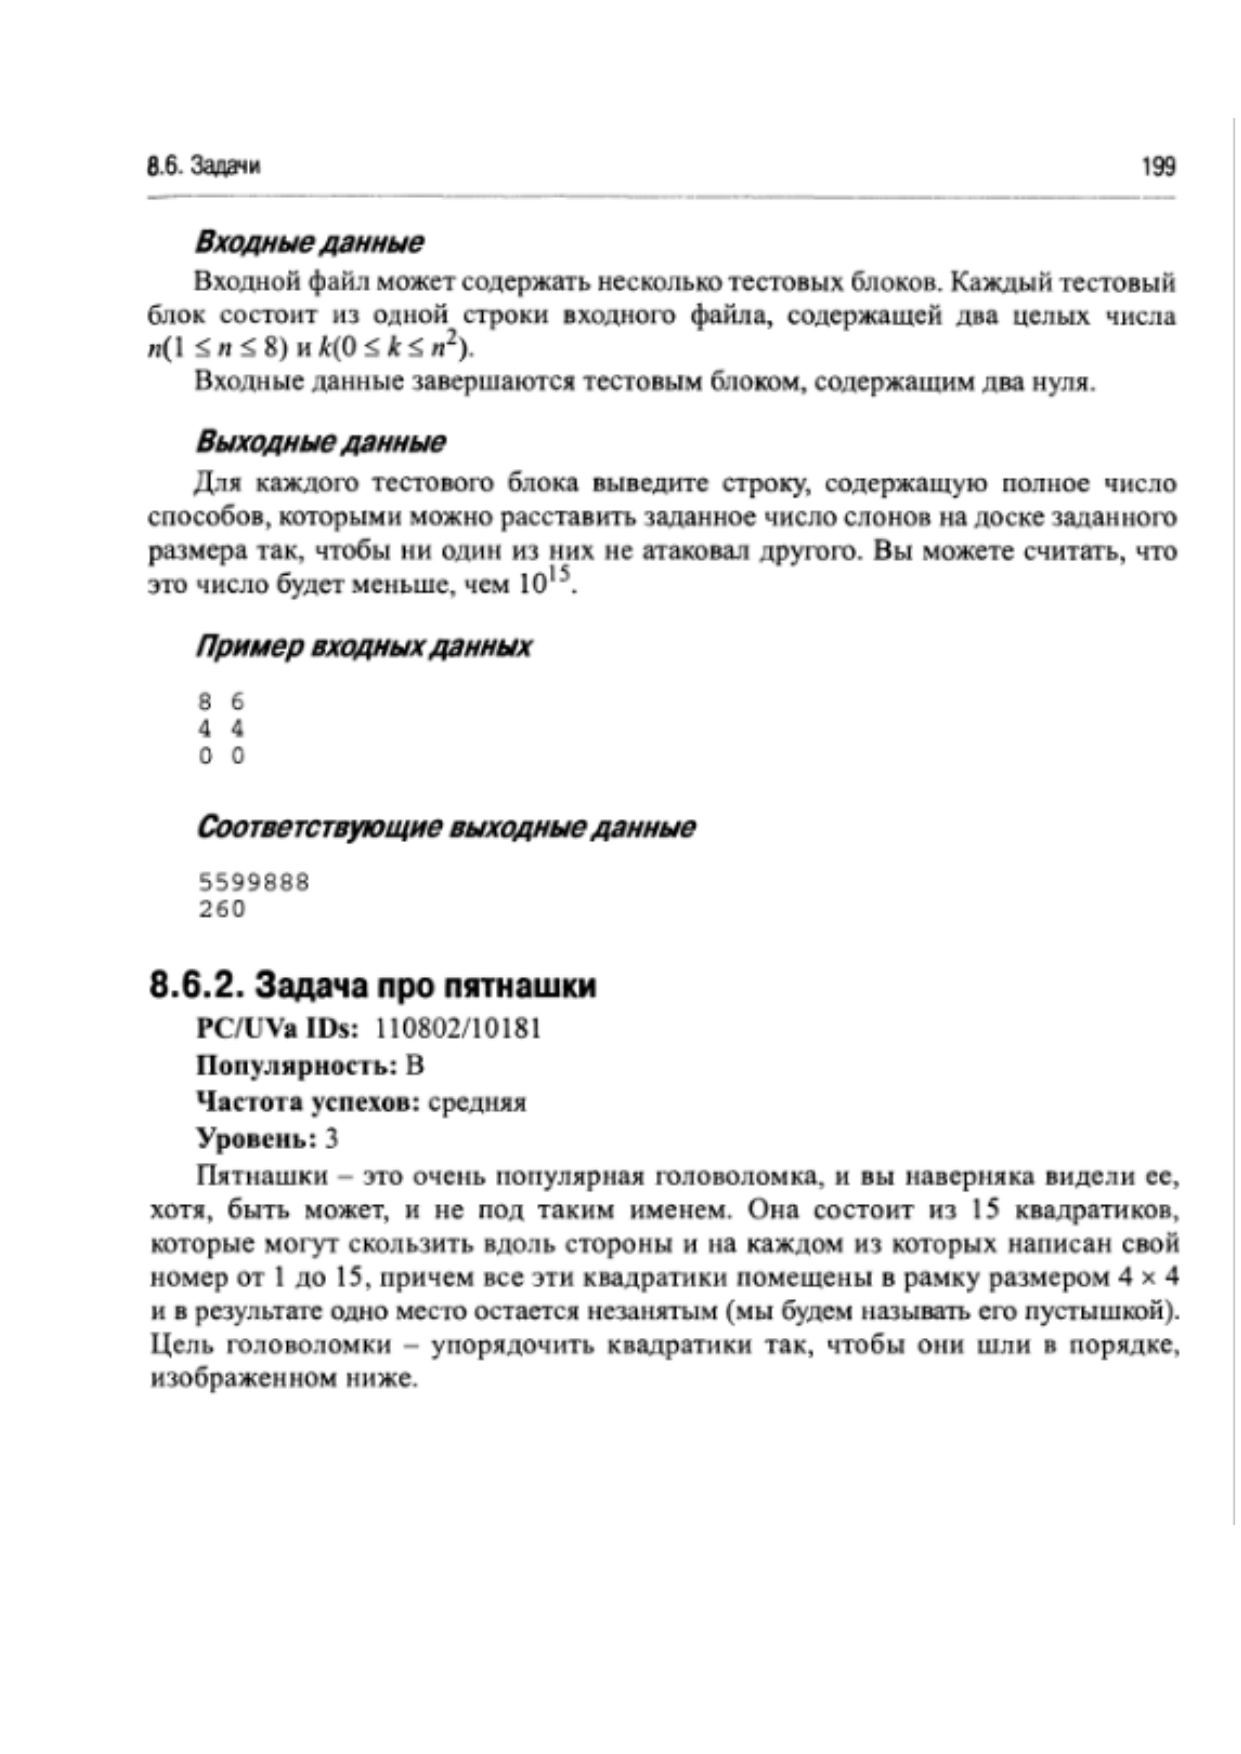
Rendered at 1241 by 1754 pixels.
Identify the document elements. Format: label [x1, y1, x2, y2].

picture [118, 118, 1236, 1525]
